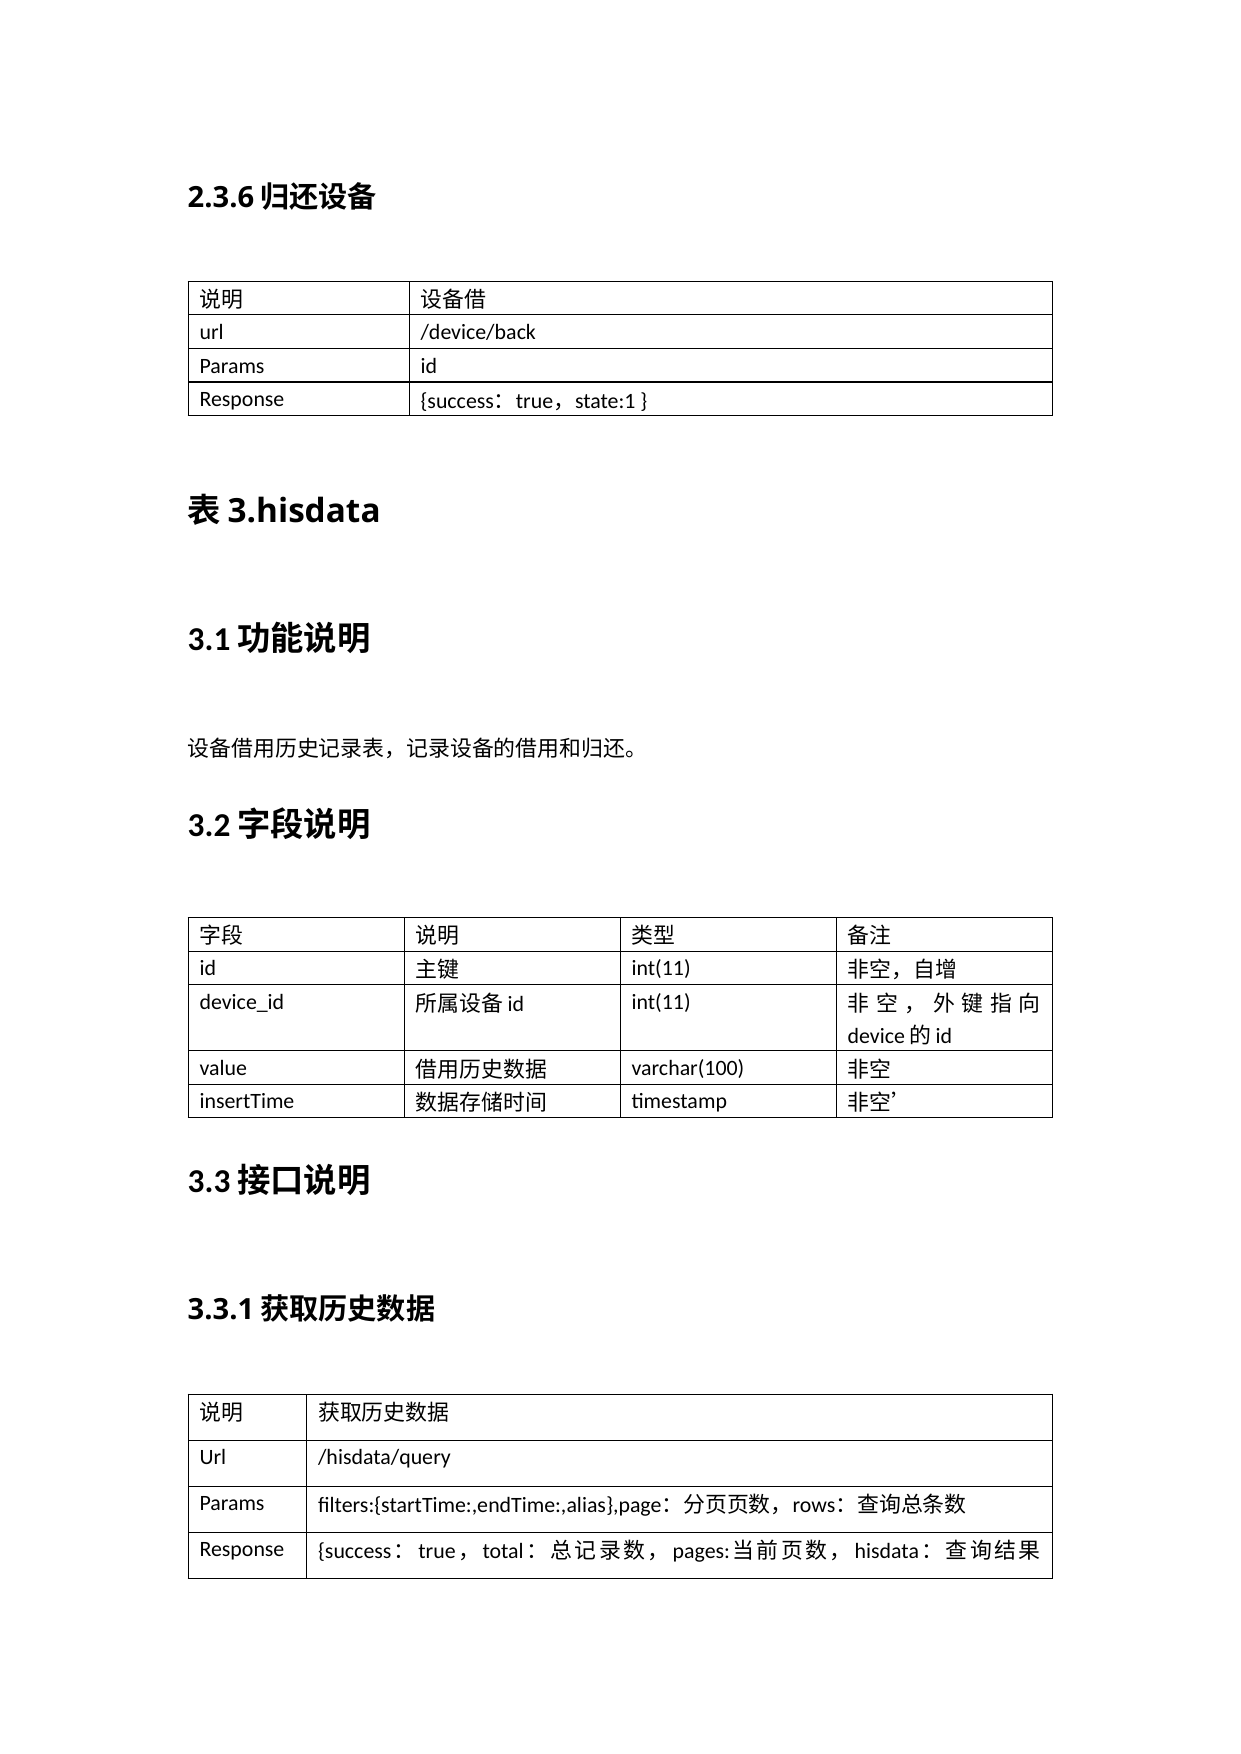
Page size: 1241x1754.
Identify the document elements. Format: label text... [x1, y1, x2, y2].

table_cell varchar(100) [621, 1051, 836, 1084]
table_cell int(11) [621, 952, 836, 984]
table_header 类型 [621, 918, 836, 951]
table_header 说明 [189, 282, 409, 314]
table_cell {success：true，total：总记录数，pages:当前页数，hisdata：查询结果（json元素数组）} [307, 1533, 1052, 1578]
subtitle 表3.hisdata [187, 476, 1053, 541]
text 设备借用历史记录表，记录设备的借用和归还。 [187, 730, 1053, 763]
table_cell 非空，外键指向device的id [837, 985, 1052, 1050]
table_cell timestamp [621, 1085, 836, 1117]
table_header 字段 [189, 918, 404, 951]
subtitle 3.3.1获取历史数据 [187, 1274, 1053, 1339]
table_cell 非空，自增 [837, 952, 1052, 984]
subtitle 3.3接口说明 [187, 1145, 1053, 1210]
table_cell Response [189, 383, 409, 415]
table_cell device_id [189, 985, 404, 1050]
table_cell Params [189, 349, 409, 381]
table_cell value [189, 1051, 404, 1084]
table_cell url [189, 315, 409, 348]
table_cell 所属设备id [405, 985, 620, 1050]
table_cell filters:{startTime:,endTime:,alias},page：分页页数，rows：查询总条数 [307, 1487, 1052, 1532]
table_cell int(11) [621, 985, 836, 1050]
table_cell id [189, 952, 404, 984]
table_cell insertTime [189, 1085, 404, 1117]
table_cell {success：true，state:1 } [410, 383, 1052, 415]
table_cell /device/back [410, 315, 1052, 348]
table_cell Response [189, 1533, 306, 1578]
table_header 说明 [189, 1395, 306, 1439]
table_cell 主键 [405, 952, 620, 984]
subtitle 2.3.6归还设备 [187, 162, 1053, 227]
subtitle 3.2字段说明 [187, 790, 1053, 855]
table_header 获取历史数据 [307, 1395, 1052, 1439]
table_header 备注 [837, 918, 1052, 951]
table_cell Params [189, 1487, 306, 1532]
table_cell 借用历史数据 [405, 1051, 620, 1084]
table_header 设备借 [410, 282, 1052, 314]
table_cell id [410, 349, 1052, 381]
table_cell 非空 [837, 1051, 1052, 1084]
table_cell 数据存储时间 [405, 1085, 620, 1117]
table_cell Url [189, 1441, 306, 1486]
subtitle 3.1功能说明 [187, 603, 1053, 668]
table_cell /hisdata/query [307, 1441, 1052, 1486]
table_cell 非空’ [837, 1085, 1052, 1117]
table_header 说明 [405, 918, 620, 951]
